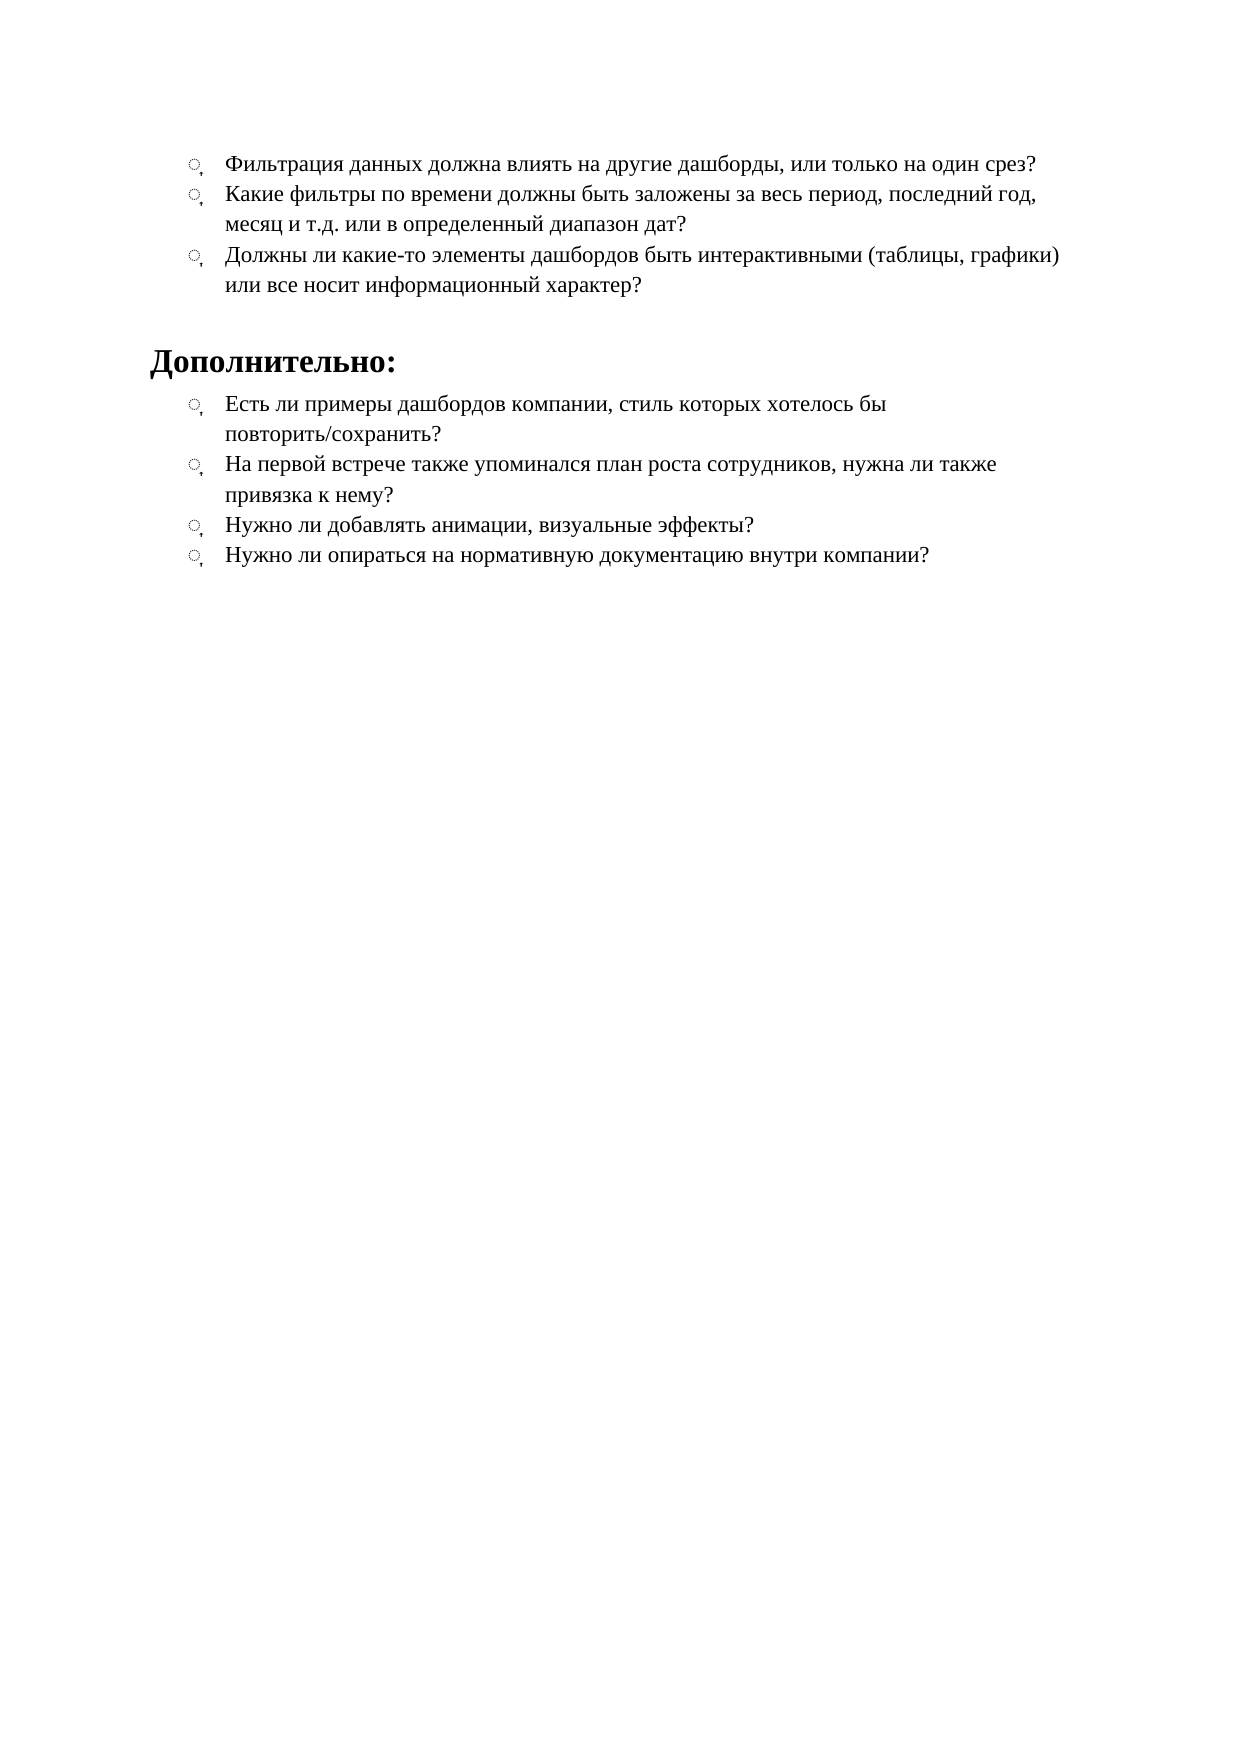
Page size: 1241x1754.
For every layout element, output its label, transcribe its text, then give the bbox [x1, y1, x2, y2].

list Фильтрация данных должна влиять на другие дашборды, или только на один срез? [187, 150, 1090, 176]
list Какие фильтры по времени должны быть заложены за весь период, последний год, месяц и т.д. или в определенный диапазон дат? [187, 180, 1090, 237]
list Должны ли какие-то элементы дашбордов быть интерактивными (таблицы, графики) или все носит информационный характер? [187, 241, 1090, 297]
list Нужно ли опираться на нормативную документацию внутри компании? [187, 541, 1090, 568]
list На первой встрече также упоминался план роста сотрудников, нужна ли также привязка к нему? [187, 451, 1090, 507]
list Нужно ли добавлять анимации, визуальные эффекты? [187, 511, 1090, 537]
subtitle Дополнительно: [169, 351, 1090, 377]
list Есть ли примеры дашбордов компании, стиль которых хотелось бы повторить/сохранить? [187, 390, 1090, 447]
